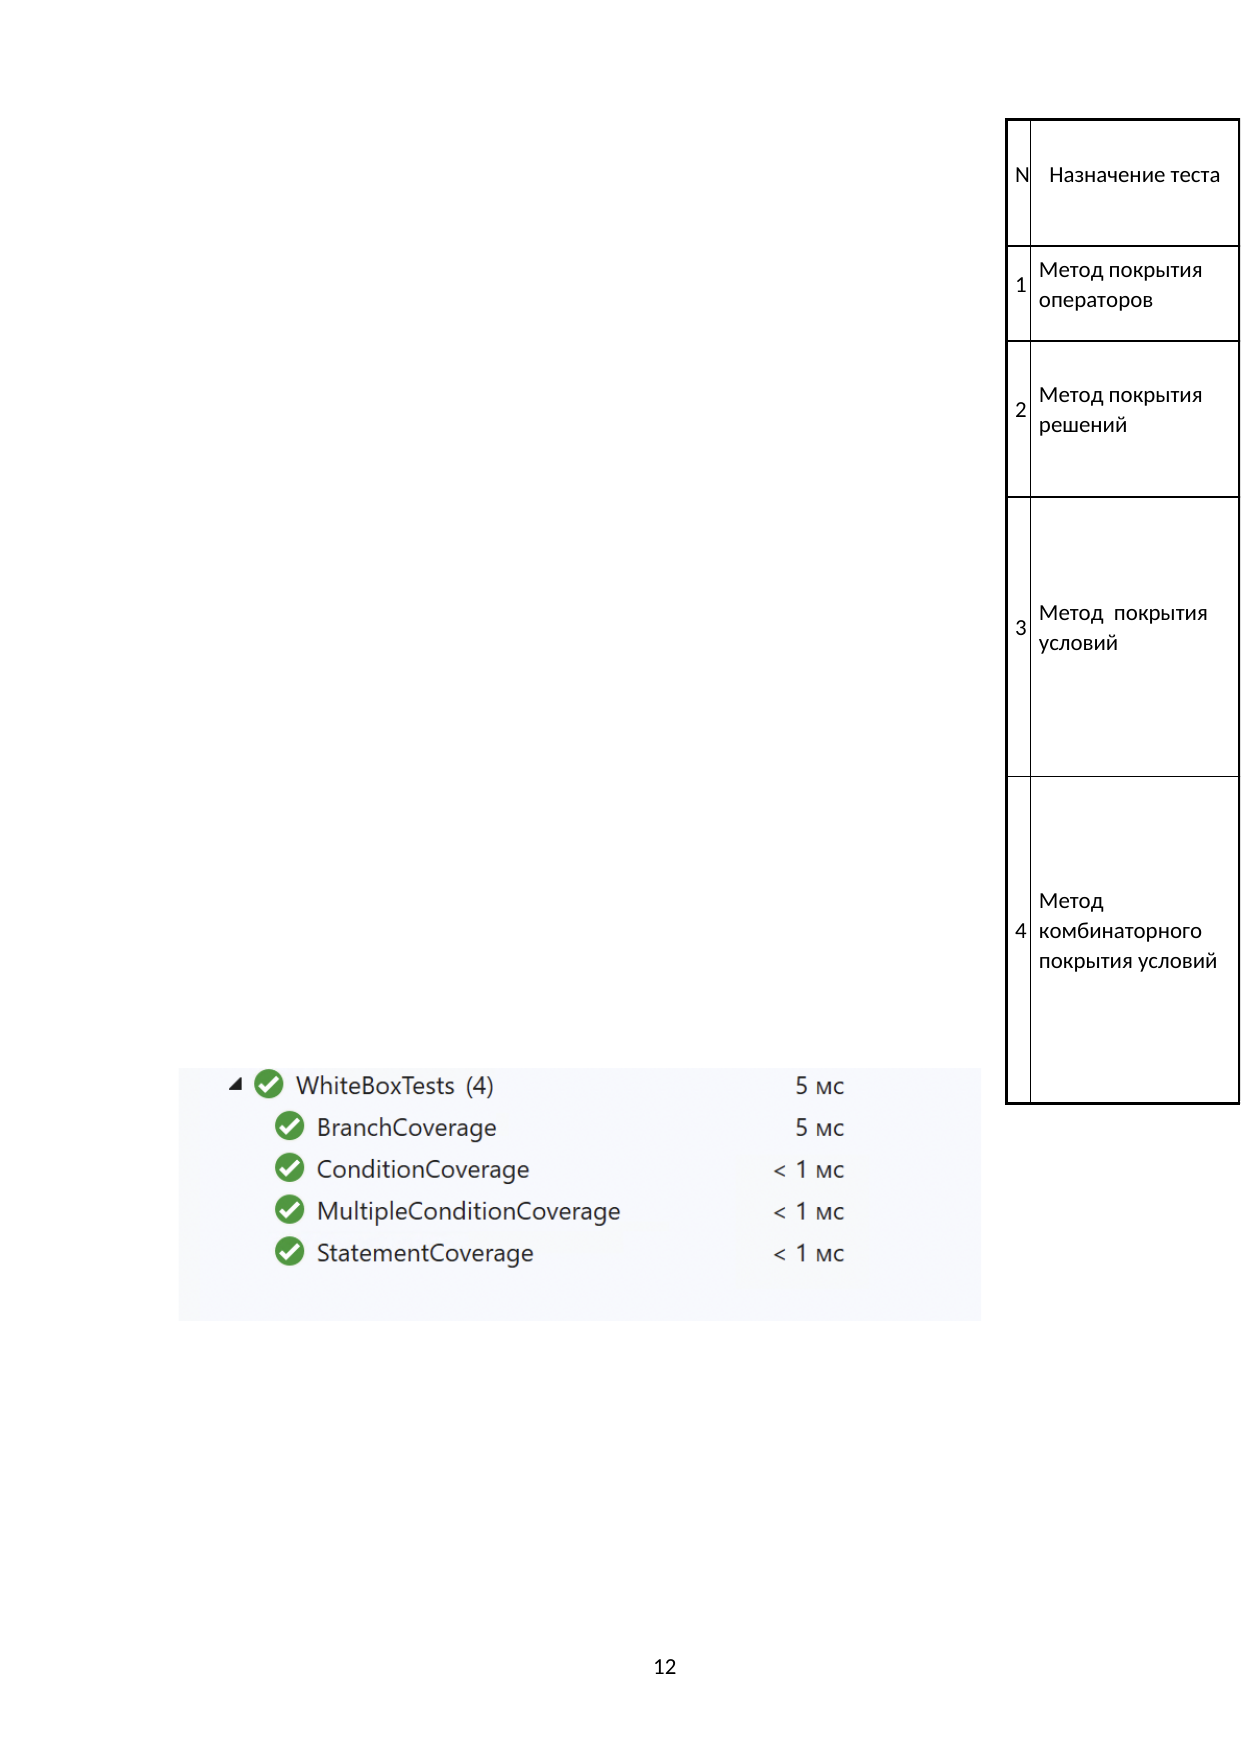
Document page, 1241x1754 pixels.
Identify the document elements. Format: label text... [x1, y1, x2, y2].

picture [177, 1068, 982, 1321]
table_cell Метод покрытия решений [1031, 342, 1238, 496]
table_header Назначение теста [1031, 121, 1238, 245]
table_cell 3 [1008, 498, 1030, 776]
table_header N [1008, 121, 1030, 245]
table_cell Метод комбинаторного покрытия условий [1031, 777, 1238, 1102]
table_cell Метод покрытия операторов [1031, 247, 1238, 340]
table_cell 2 [1008, 342, 1030, 496]
table_cell 1 [1008, 247, 1030, 340]
table_cell Метод покрытия условий [1031, 498, 1238, 776]
table_cell 4 [1008, 777, 1030, 1102]
